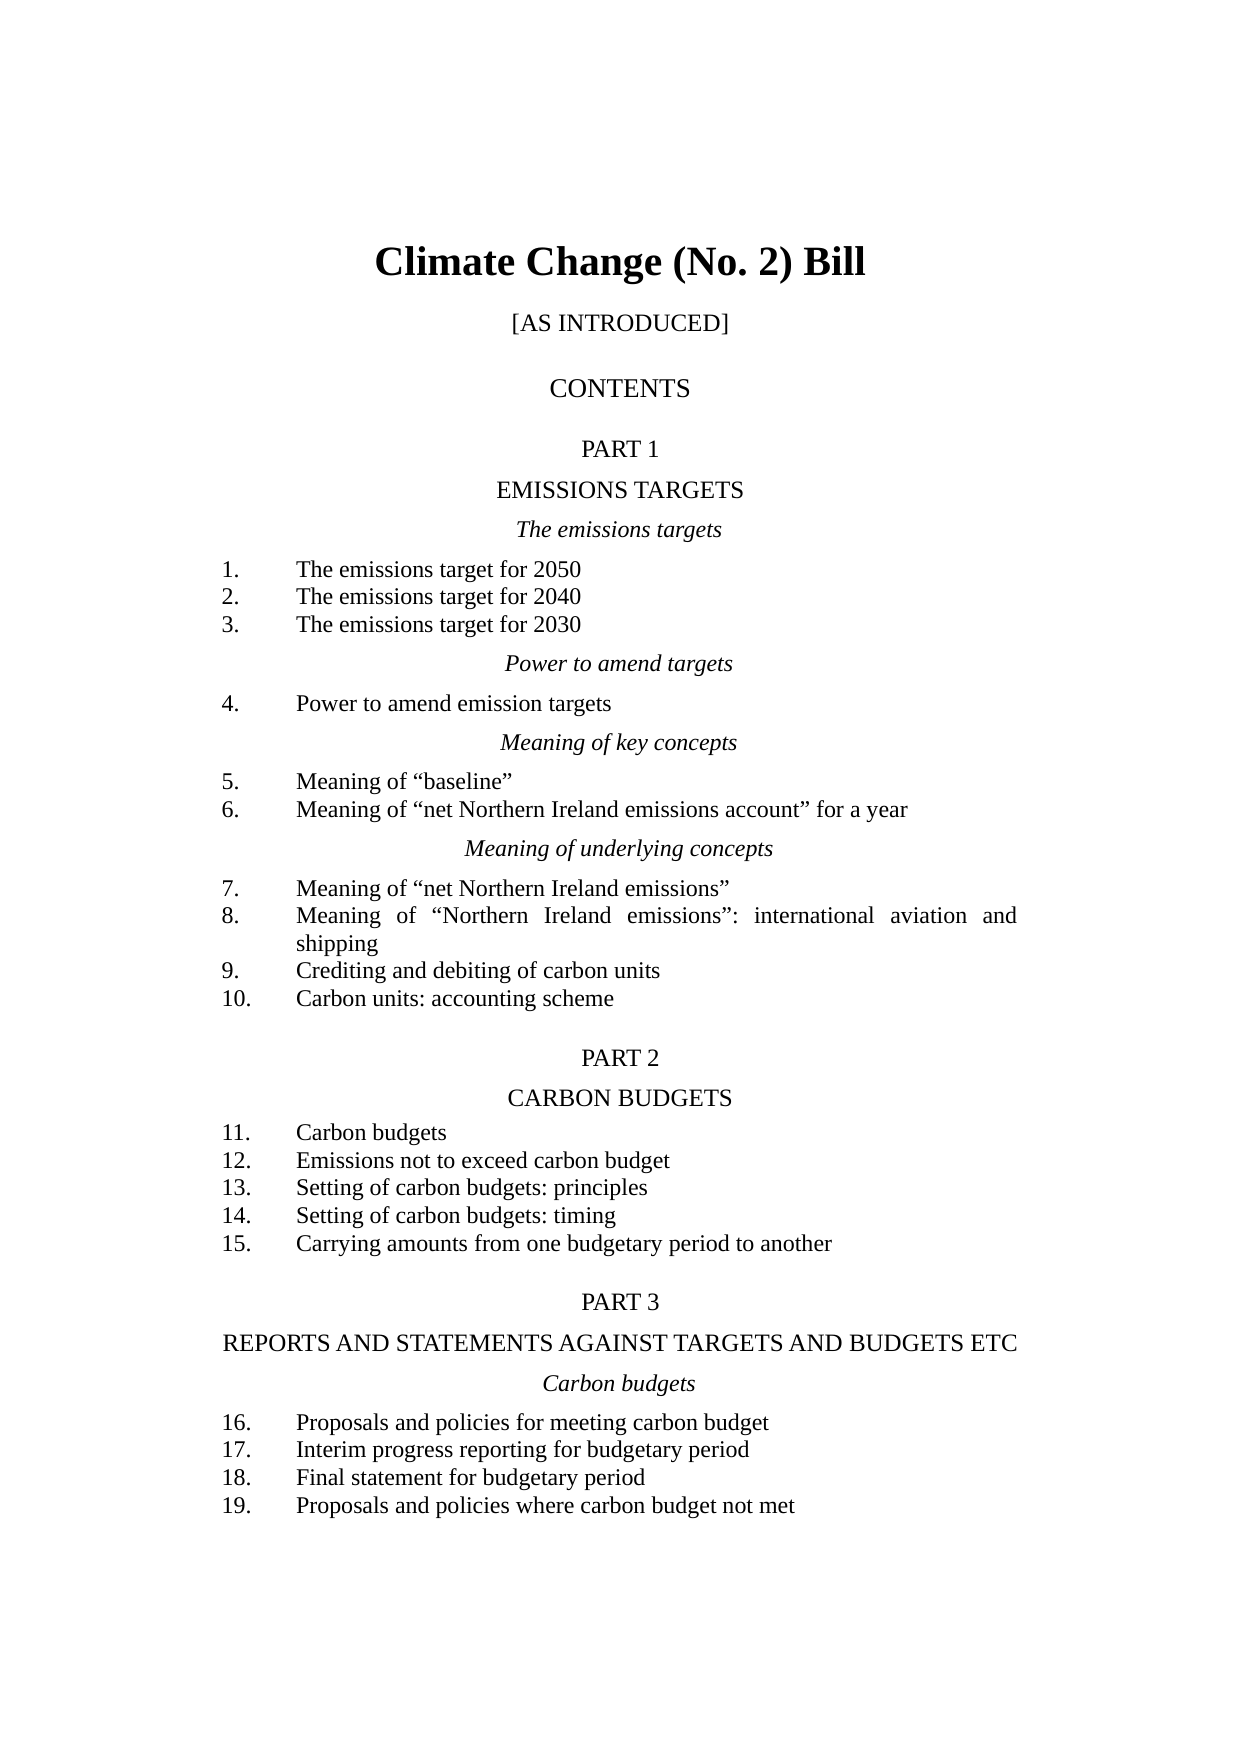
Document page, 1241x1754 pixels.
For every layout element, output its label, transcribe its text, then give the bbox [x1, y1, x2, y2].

text 9. Crediting and debiting of carbon units [221, 957, 1019, 984]
text 10. Carbon units: accounting scheme [221, 984, 1019, 1012]
subtitle Carbon budgets [221, 1368, 1019, 1396]
subtitle Meaning of underlying concepts [221, 834, 1019, 862]
text CONTENTS [221, 372, 1019, 403]
subtitle Meaning of key concepts [221, 728, 1019, 756]
subtitle PART 3 [221, 1287, 1019, 1316]
text 8. Meaning of “Northern Ireland emissions”: international aviation and shipping [221, 901, 1019, 957]
subtitle PART 1 [221, 434, 1019, 463]
subtitle Power to amend targets [221, 649, 1019, 677]
text 6. Meaning of “net Northern Ireland emissions account” for a year [221, 795, 1019, 823]
text 4. Power to amend emission targets [221, 689, 1019, 716]
title Carbon Budgets [221, 1083, 1019, 1112]
text 18. Final statement for budgetary period [221, 1463, 1019, 1491]
text [AS INTRODUCED] [221, 308, 1019, 336]
text 19. Proposals and policies where carbon budget not met [221, 1491, 1019, 1518]
text 2. The emissions target for 2040 [221, 582, 1019, 610]
text 17. Interim progress reporting for budgetary period [221, 1436, 1019, 1463]
title Climate Change (No. 2) Bill [221, 236, 1019, 284]
text 7. Meaning of “net Northern Ireland emissions” [221, 874, 1019, 901]
subtitle The emissions targets [221, 515, 1019, 543]
text 3. The emissions target for 2030 [221, 610, 1019, 637]
text 12. Emissions not to exceed carbon budget [221, 1146, 1019, 1173]
text 5. Meaning of “baseline” [221, 767, 1019, 795]
subtitle PART 2 [221, 1043, 1019, 1072]
title Reports and Statements against Targets and Budgets etc [221, 1328, 1019, 1357]
text 14. Setting of carbon budgets: timing [221, 1201, 1019, 1229]
text 11. Carbon budgets [221, 1118, 1019, 1146]
text 13. Setting of carbon budgets: principles [221, 1173, 1019, 1201]
title Emissions Targets [221, 475, 1019, 503]
text 1. The emissions target for 2050 [221, 555, 1019, 582]
text 15. Carrying amounts from one budgetary period to another [221, 1229, 1019, 1256]
text 16. Proposals and policies for meeting carbon budget [221, 1408, 1019, 1436]
